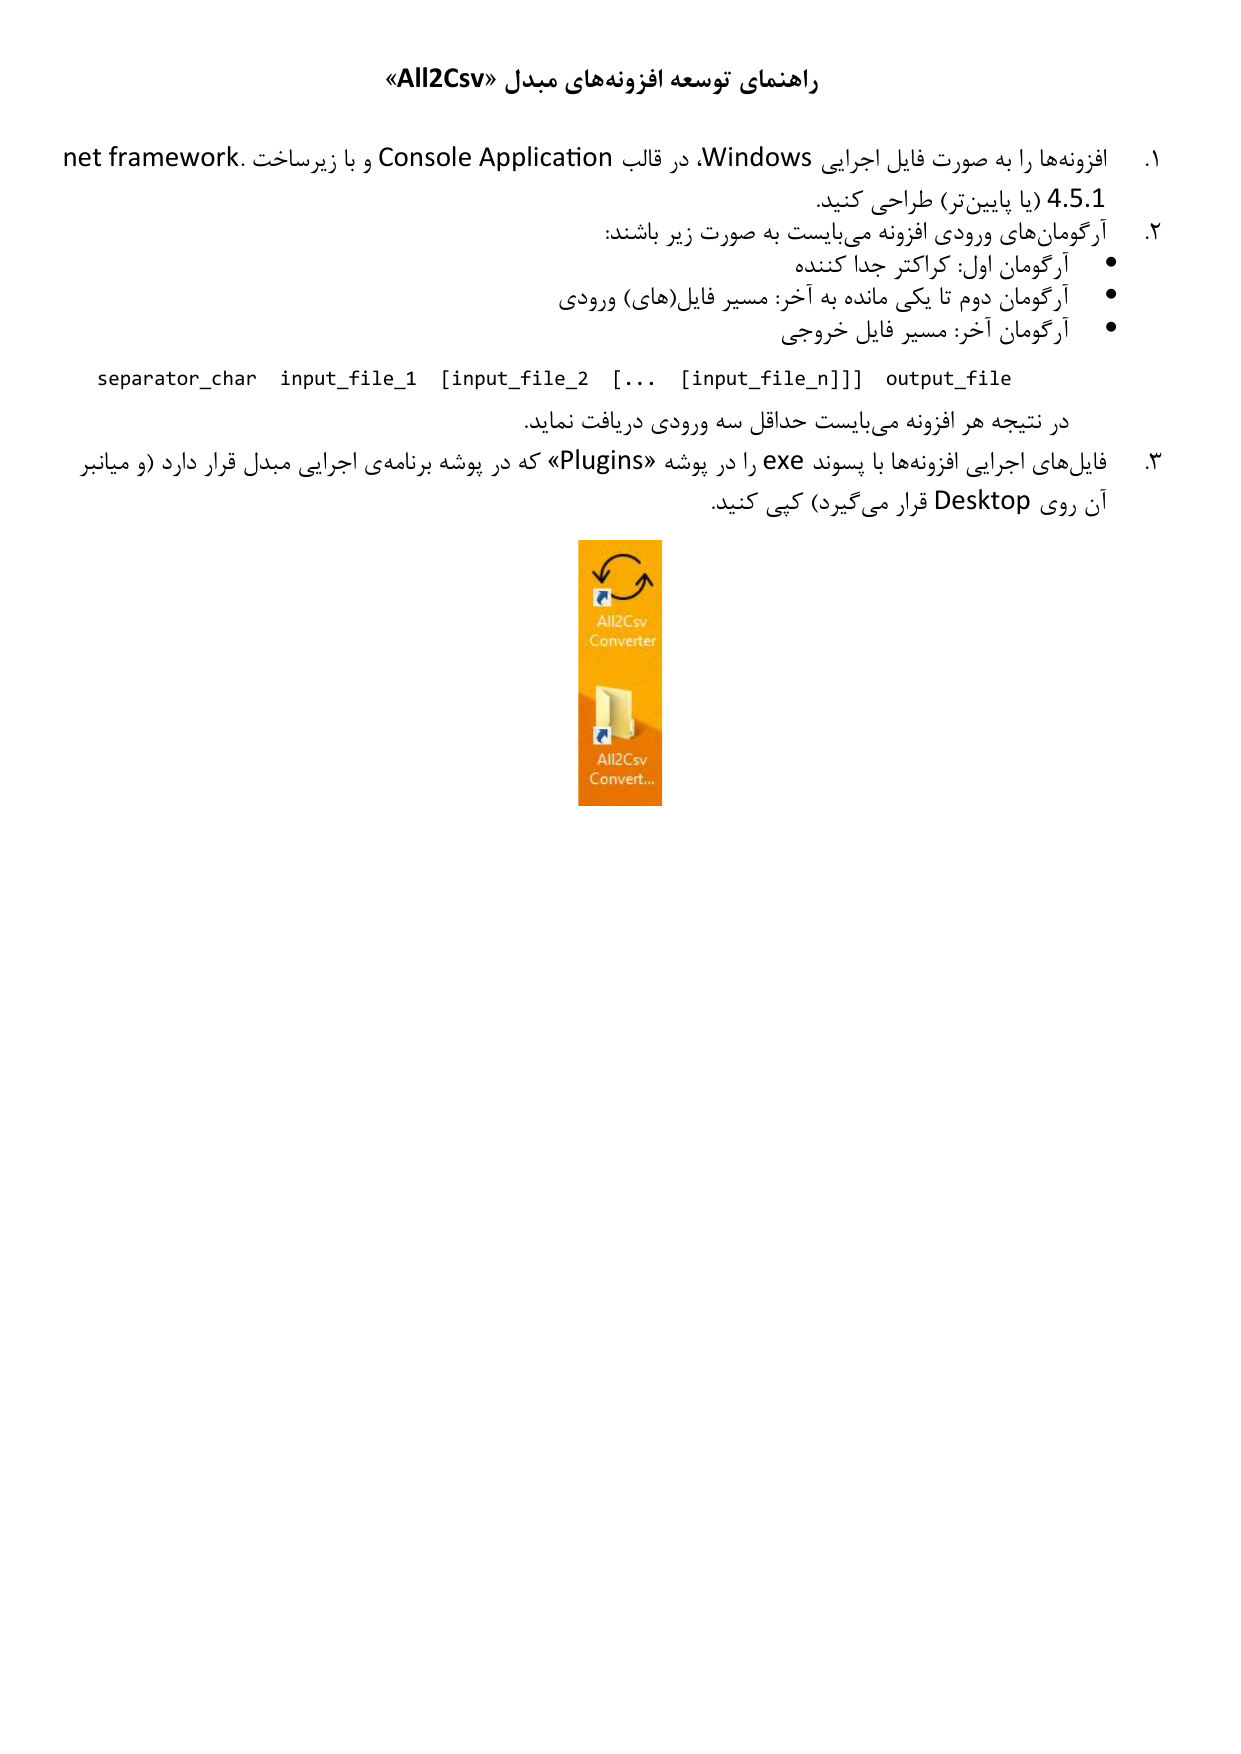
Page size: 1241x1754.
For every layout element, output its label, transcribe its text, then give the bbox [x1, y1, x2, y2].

list آرگومان آخر: مسیر فایل خروجی [59, 317, 1106, 347]
list فایل‌های اجرایی افزونه‌ها با پسوند exe را در پوشه «Plugins» که در پوشه برنامه‌ی اجرایی مبدل قرار دارد (و میانبر آن روی Desktop قرار می‌گیرد) کپی کنید. [59, 441, 1144, 520]
text separator_char input_file_1 [input_file_2 [... [input_file_n]]] output_file [97, 366, 1181, 391]
text راهنمای توسعه افزونه‌های مبدل «All2Csv» [59, 59, 1144, 97]
picture [578, 540, 663, 806]
list در نتیجه هر افزونه می‌بایست حداقل سه ورودی دریافت نماید. [59, 409, 1069, 438]
list آرگومان‌های ورودی افزونه می‌بایست به صورت زیر باشند: [59, 221, 1144, 250]
list افزونه‌ها را به صورت فایل اجرایی Windows، در قالب Console Application و با زیرساخت .net framework 4.5.1 (یا پایین‌تر) طراحی کنید. [59, 138, 1144, 217]
list آرگومان دوم تا یکی مانده به آخر: مسیر فایل(های) ورودی [59, 284, 1106, 315]
list آرگومان اول: کراکتر جدا کننده [59, 252, 1106, 282]
